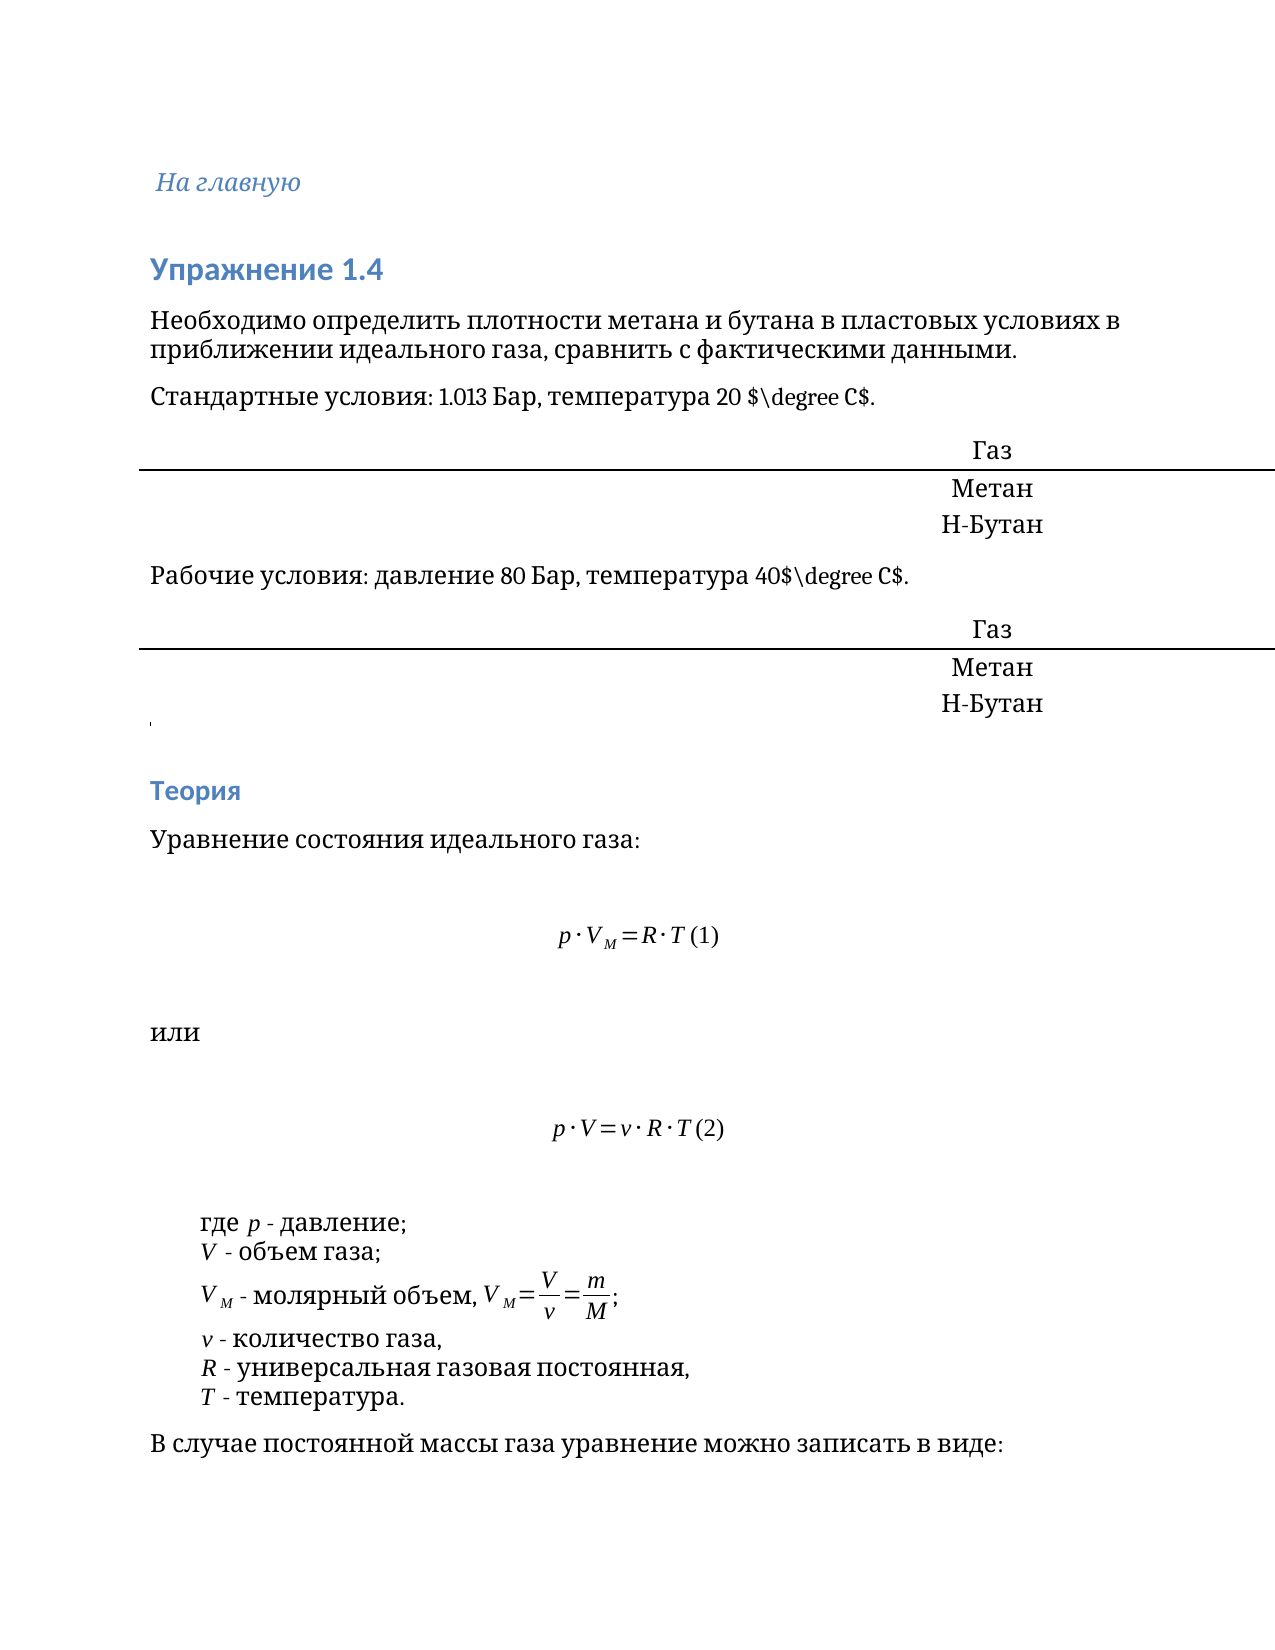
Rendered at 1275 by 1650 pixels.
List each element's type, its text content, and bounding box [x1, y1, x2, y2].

text Стандартные условия: 1.013 Бар, температура 20 $\degree C$. [150, 383, 1125, 412]
text На главную [150, 169, 1125, 197]
table_header Газ [139, 431, 1275, 469]
table_cell Метан [139, 650, 1275, 686]
text где - давление; - объем газа; - молярный объем, ; - количество газа, - универсальная газовая постоянная, - температура. [200, 1209, 1075, 1412]
text Рабочие условия: давление 80 Бар, температура 40$\degree C$. [150, 562, 1125, 591]
table_cell Н-Бутан [139, 686, 1275, 722]
text В случае постоянной массы газа уравнение можно записать в виде: [150, 1430, 1125, 1459]
subtitle Теория [150, 772, 1125, 808]
text Уравнение состояния идеального газа: [150, 826, 1125, 855]
subtitle Упражнение 1.4 [150, 247, 1125, 288]
table_header Газ [139, 610, 1275, 648]
table_cell Метан [139, 471, 1275, 507]
table_cell Н-Бутан [139, 507, 1275, 543]
text Необходимо определить плотности метана и бутана в пластовых условиях в приближении идеального газа, сравнить с фактическими данными. [150, 307, 1125, 364]
text или [150, 1019, 1125, 1048]
